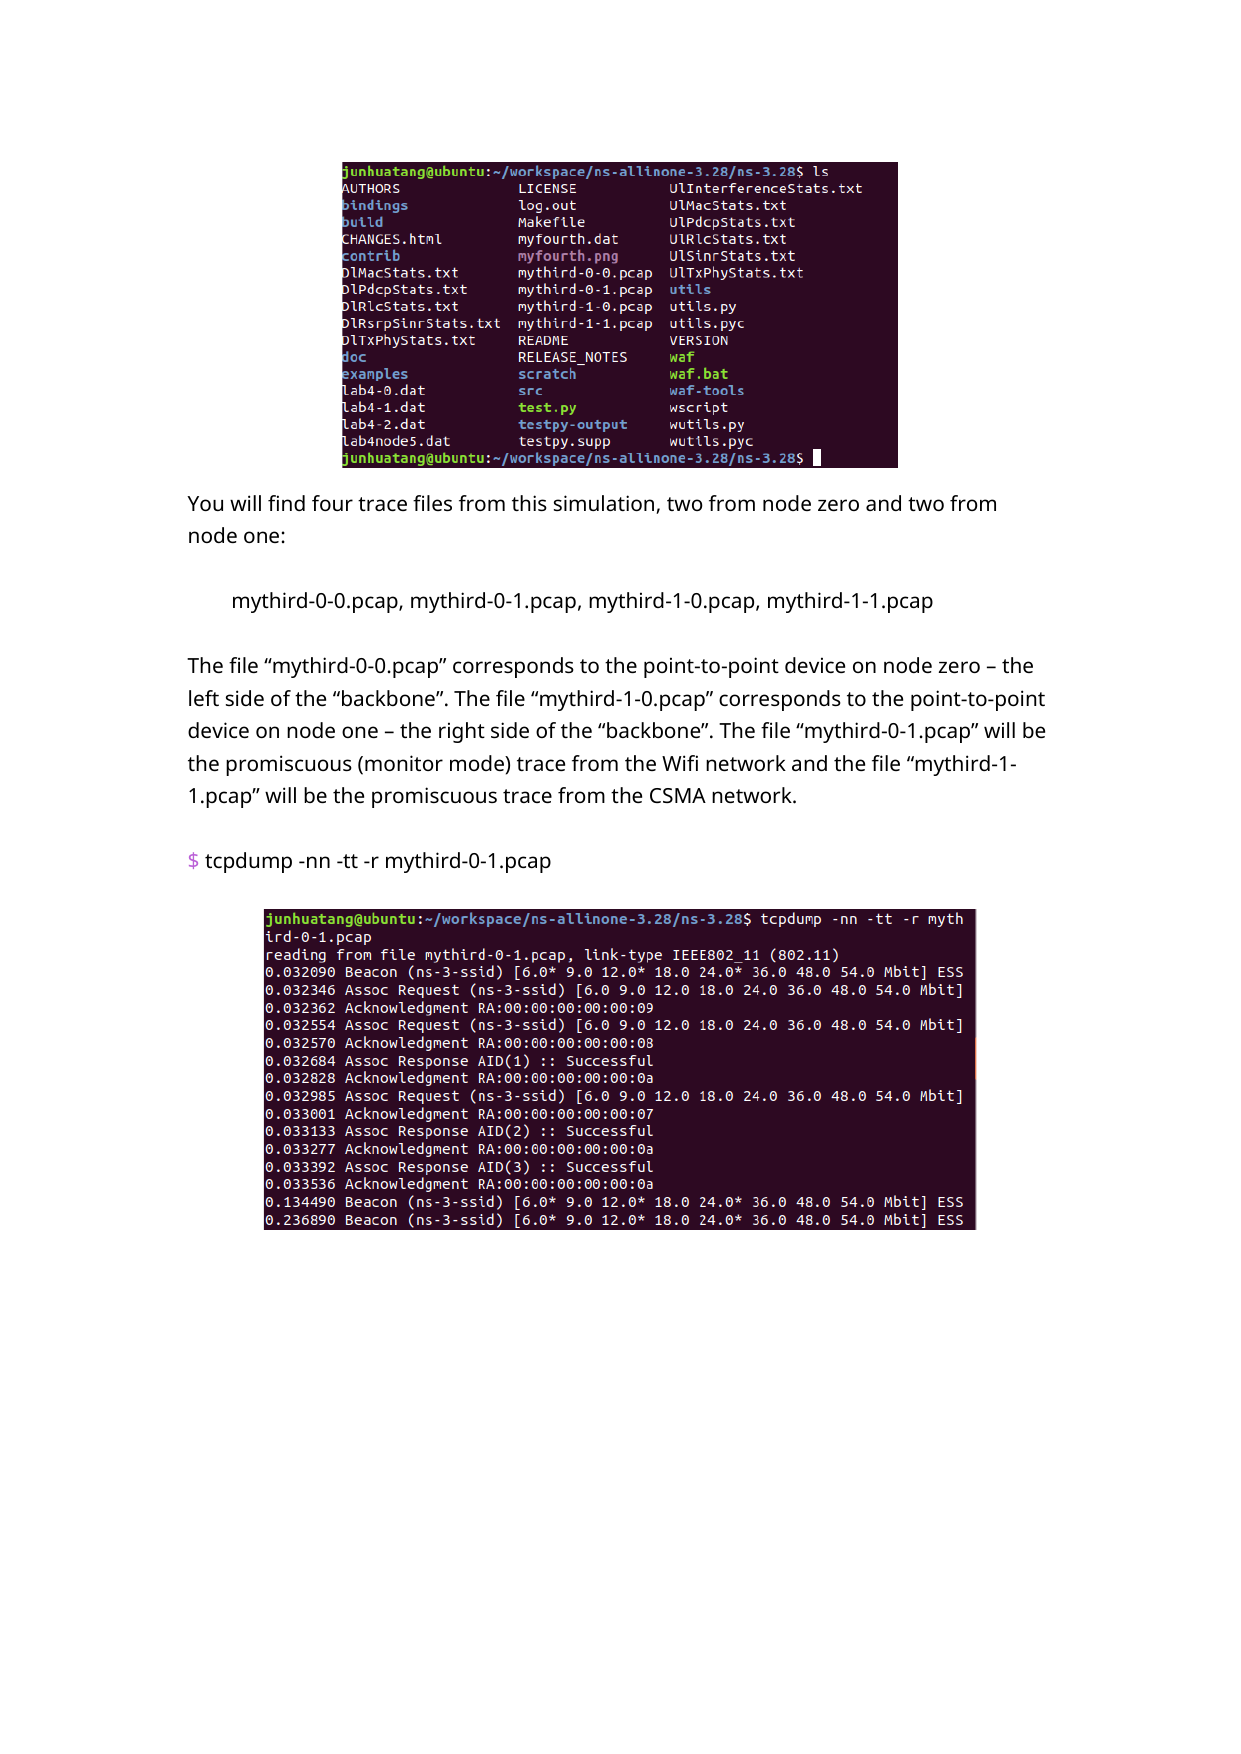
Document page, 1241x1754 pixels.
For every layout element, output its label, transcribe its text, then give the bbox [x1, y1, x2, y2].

picture [342, 162, 898, 468]
text $ tcpdump -nn -tt -r mythird-0-1.pcap [187, 844, 1053, 877]
picture [263, 909, 977, 1230]
text You will find four trace files from this simulation, two from node zero and two from node one: [187, 487, 1053, 552]
text mythird-0-0.pcap, mythird-0-1.pcap, mythird-1-0.pcap, mythird-1-1.pcap [187, 584, 1053, 617]
text The file “mythird-0-0.pcap” corresponds to the point-to-point device on node zero – the left side of the “backbone”. The file “mythird-1-0.pcap” corresponds to the point-to-point device on node one – the right side of the “backbone”. The file “mythird-0-1.pcap” will be the promiscuous (monitor mode) trace from the Wifi network and the file “mythird-1-1.pcap” will be the promiscuous trace from the CSMA network. [187, 649, 1053, 812]
